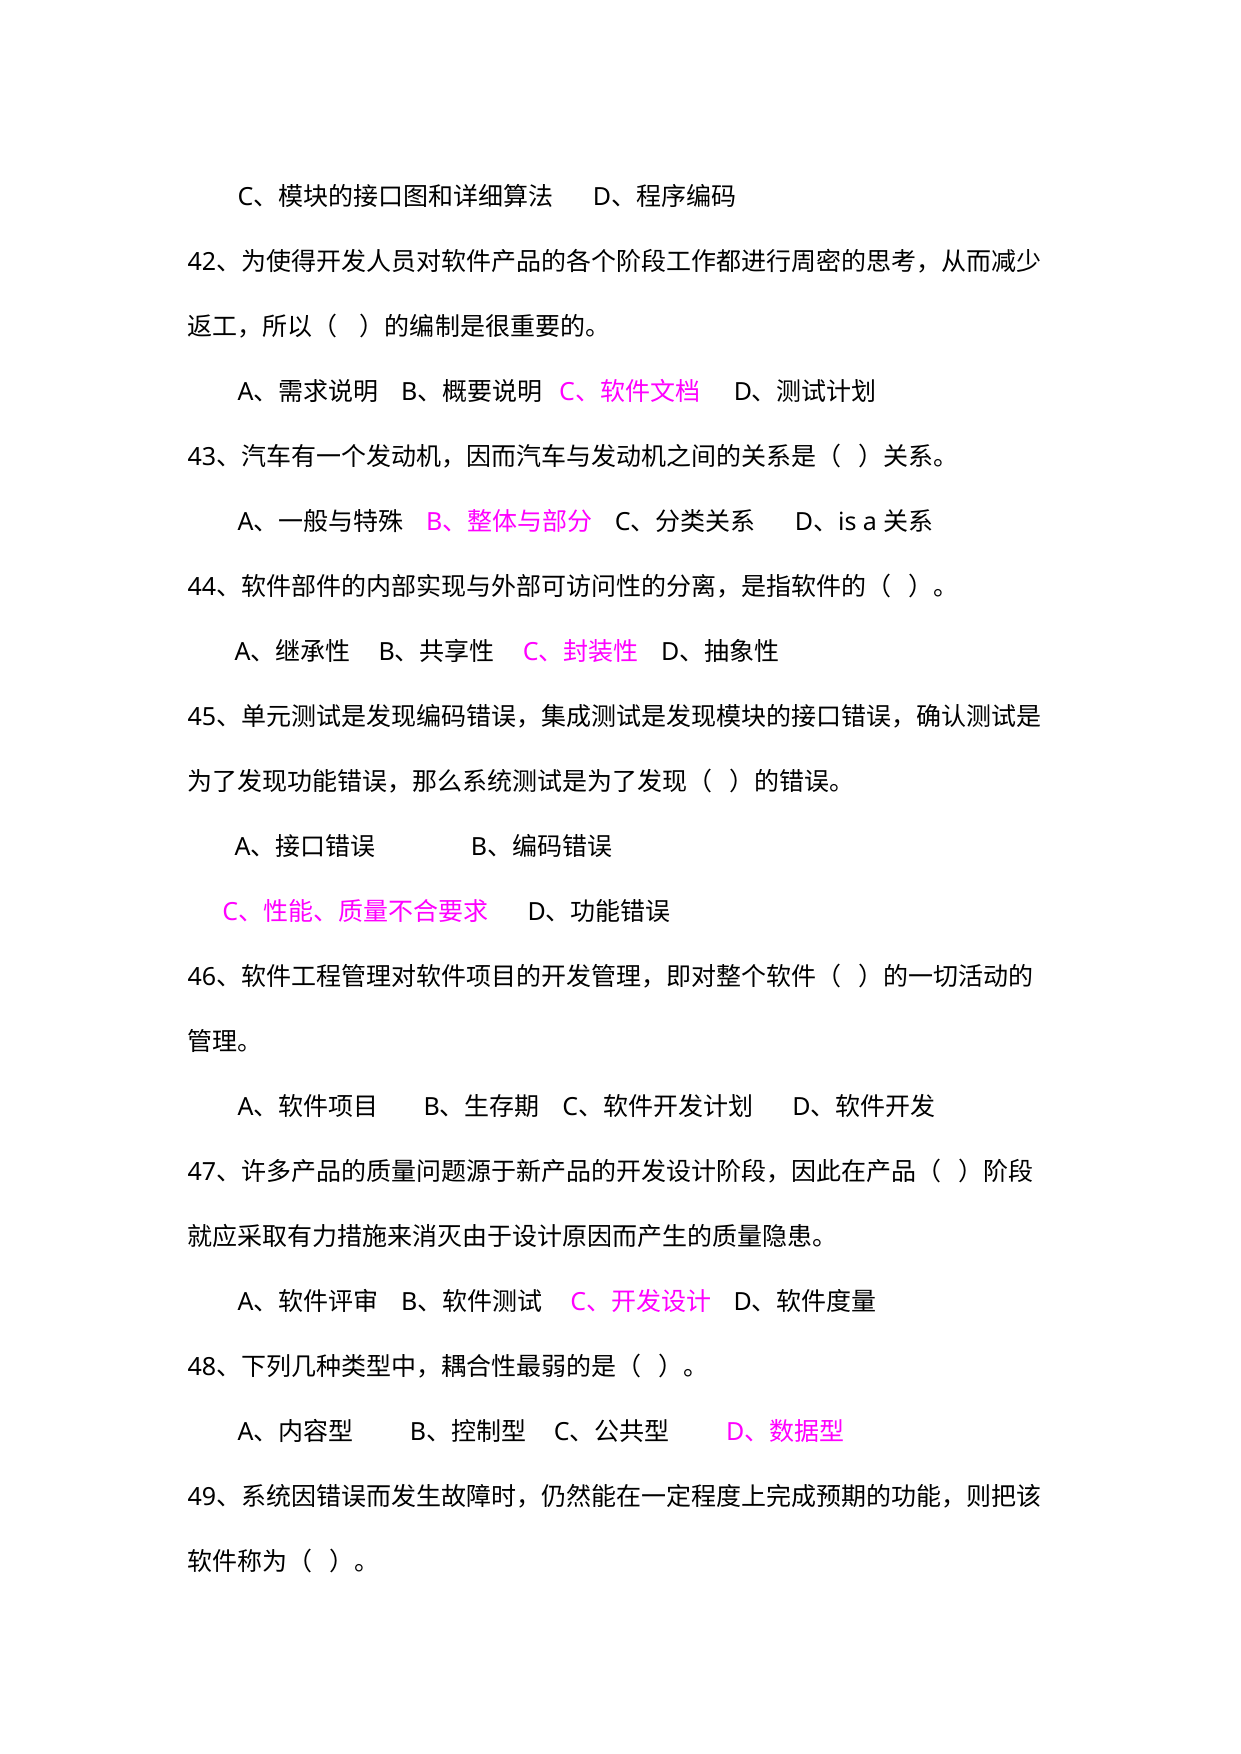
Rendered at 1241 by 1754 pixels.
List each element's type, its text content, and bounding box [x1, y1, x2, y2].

text A、继承性 B、共享性 C、封装性 D、抽象性 [209, 617, 1053, 682]
text C、性能、质量不合要求 D、功能错误 [209, 877, 1053, 942]
text A、内容型 B、控制型 C、公共型 D、数据型 [187, 1397, 1053, 1462]
text A、接口错误 B、编码错误 [209, 812, 1053, 877]
text 47、许多产品的质量问题源于新产品的开发设计阶段，因此在产品（ ）阶段就应采取有力措施来消灭由于设计原因而产生的质量隐患。 [187, 1137, 1053, 1267]
text 49、系统因错误而发生故障时，仍然能在一定程度上完成预期的功能，则把该软件称为（ ）。 [187, 1462, 1053, 1592]
text 42、为使得开发人员对软件产品的各个阶段工作都进行周密的思考，从而减少返工，所以（ ）的编制是很重要的。 [187, 227, 1053, 357]
text 48、下列几种类型中，耦合性最弱的是（ ）。 [187, 1332, 1053, 1397]
text 46、软件工程管理对软件项目的开发管理，即对整个软件（ ）的一切活动的管理。 [187, 942, 1053, 1072]
text 43、汽车有一个发动机，因而汽车与发动机之间的关系是（ ）关系。 [187, 422, 1053, 487]
text 44、软件部件的内部实现与外部可访问性的分离，是指软件的（ ）。 [187, 552, 1053, 617]
text A、一般与特殊 B、整体与部分 C、分类关系 D、is a 关系 [187, 487, 1053, 552]
text A、软件评审 B、软件测试 C、开发设计 D、软件度量 [187, 1267, 1053, 1332]
text A、软件项目 B、生存期 C、软件开发计划 D、软件开发 [187, 1072, 1053, 1137]
text C、模块的接口图和详细算法 D、程序编码 [187, 162, 1053, 227]
text 45、单元测试是发现编码错误，集成测试是发现模块的接口错误，确认测试是为了发现功能错误，那么系统测试是为了发现（ ）的错误。 [187, 682, 1053, 812]
text A、需求说明 B、概要说明 C、软件文档 D、测试计划 [187, 357, 1053, 422]
